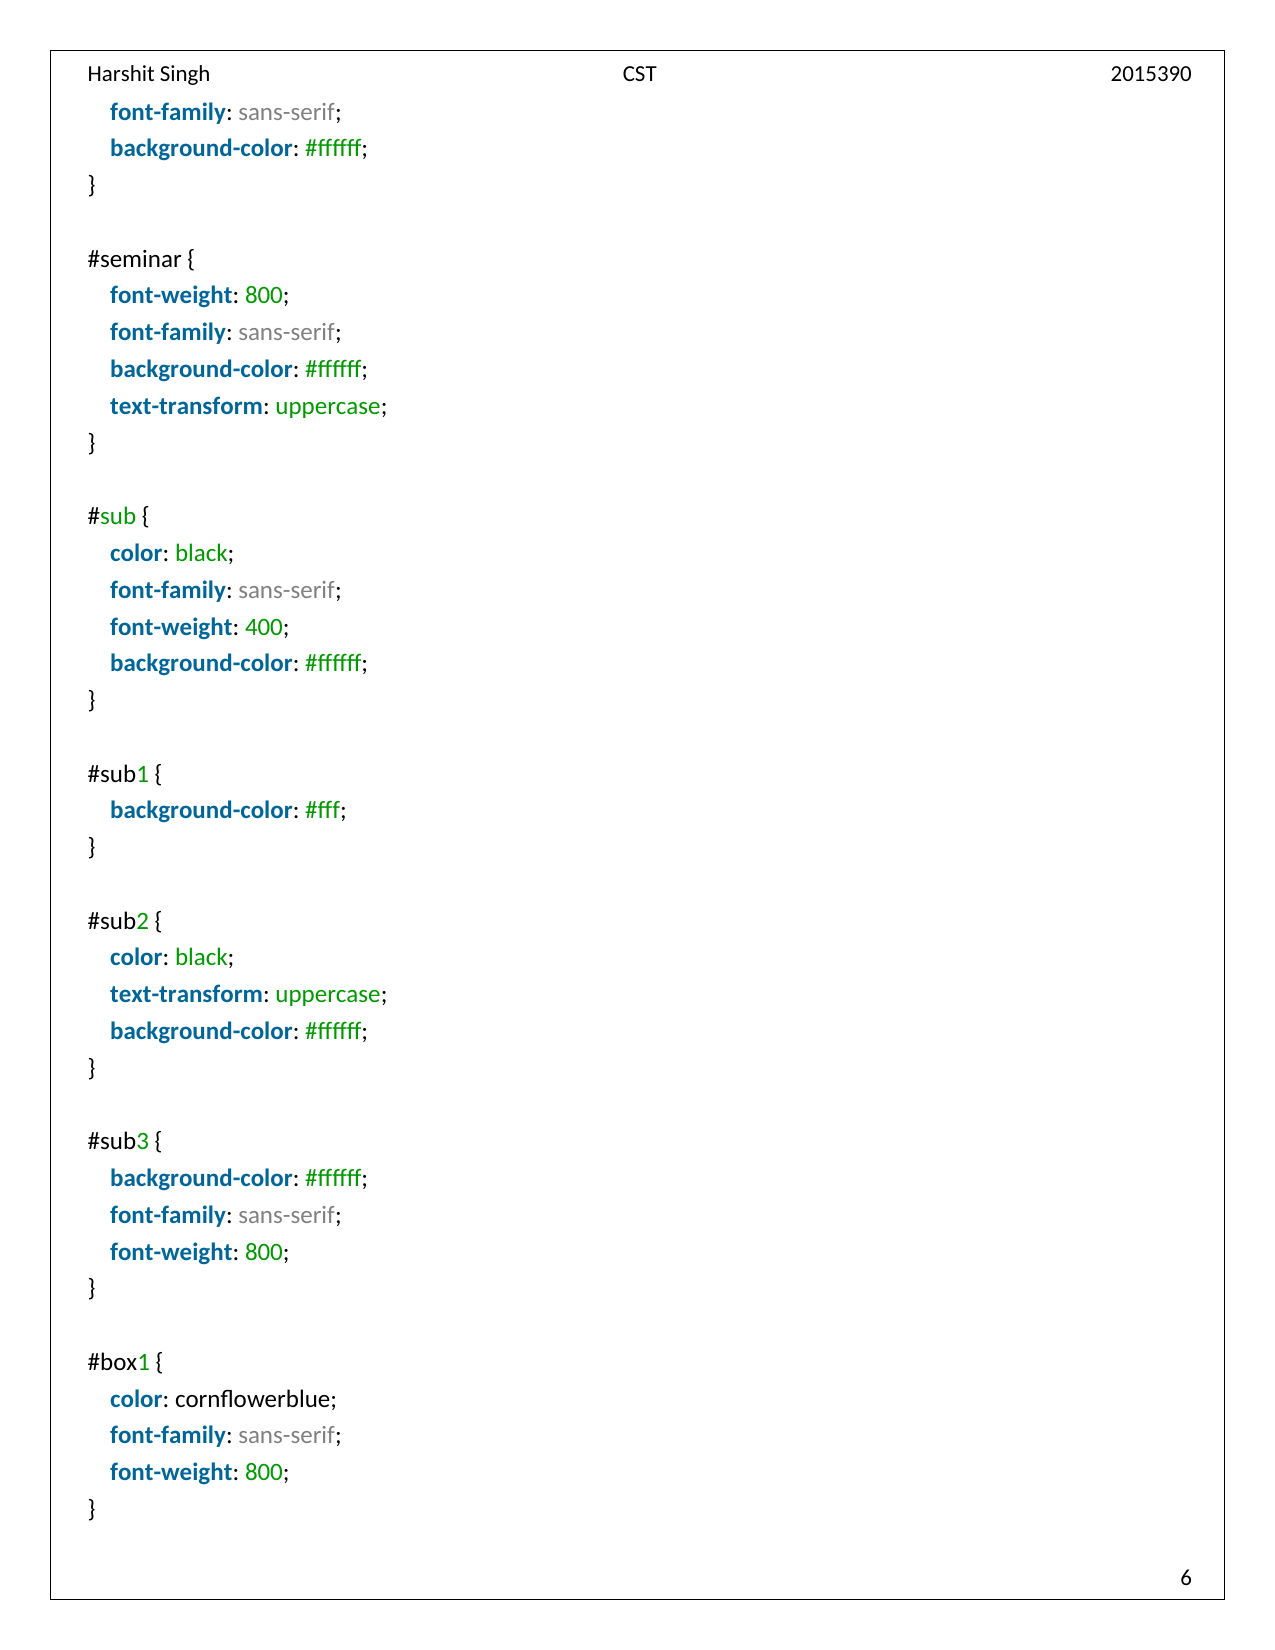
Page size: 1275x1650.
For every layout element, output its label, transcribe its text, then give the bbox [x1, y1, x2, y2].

text background-color: #ffffff; [81, 133, 1198, 169]
text color: black; [81, 537, 1198, 574]
text } [81, 684, 1198, 721]
text text-transform: uppercase; [81, 978, 1198, 1015]
text #sub1 { [81, 758, 1198, 794]
text font-weight: 800; [81, 1456, 1198, 1493]
text } [81, 1272, 1198, 1309]
text background-color: #ffffff; [81, 1015, 1198, 1052]
text font-weight: 400; [81, 611, 1198, 647]
text font-family: sans-serif; [81, 316, 1198, 353]
text background-color: #fff; [81, 794, 1198, 831]
text #sub3 { [81, 1125, 1198, 1162]
text font-family: sans-serif; [81, 96, 1198, 133]
text } [81, 1493, 1198, 1530]
text font-weight: 800; [81, 280, 1198, 316]
text } [81, 427, 1198, 463]
text color: cornflowerblue; [81, 1383, 1198, 1419]
text font-family: sans-serif; [81, 1199, 1198, 1236]
text background-color: #ffffff; [81, 647, 1198, 684]
text color: black; [81, 942, 1198, 978]
text } [81, 169, 1198, 206]
text background-color: #ffffff; [81, 1162, 1198, 1199]
text #sub { [81, 500, 1198, 537]
text } [81, 831, 1198, 868]
text #sub2 { [81, 905, 1198, 942]
text font-family: sans-serif; [81, 574, 1198, 611]
text } [81, 1052, 1198, 1089]
text background-color: #ffffff; [81, 353, 1198, 390]
text text-transform: uppercase; [81, 390, 1198, 427]
text font-family: sans-serif; [81, 1419, 1198, 1456]
text font-weight: 800; [81, 1236, 1198, 1272]
text #seminar { [81, 243, 1198, 280]
text #box1 { [81, 1346, 1198, 1383]
